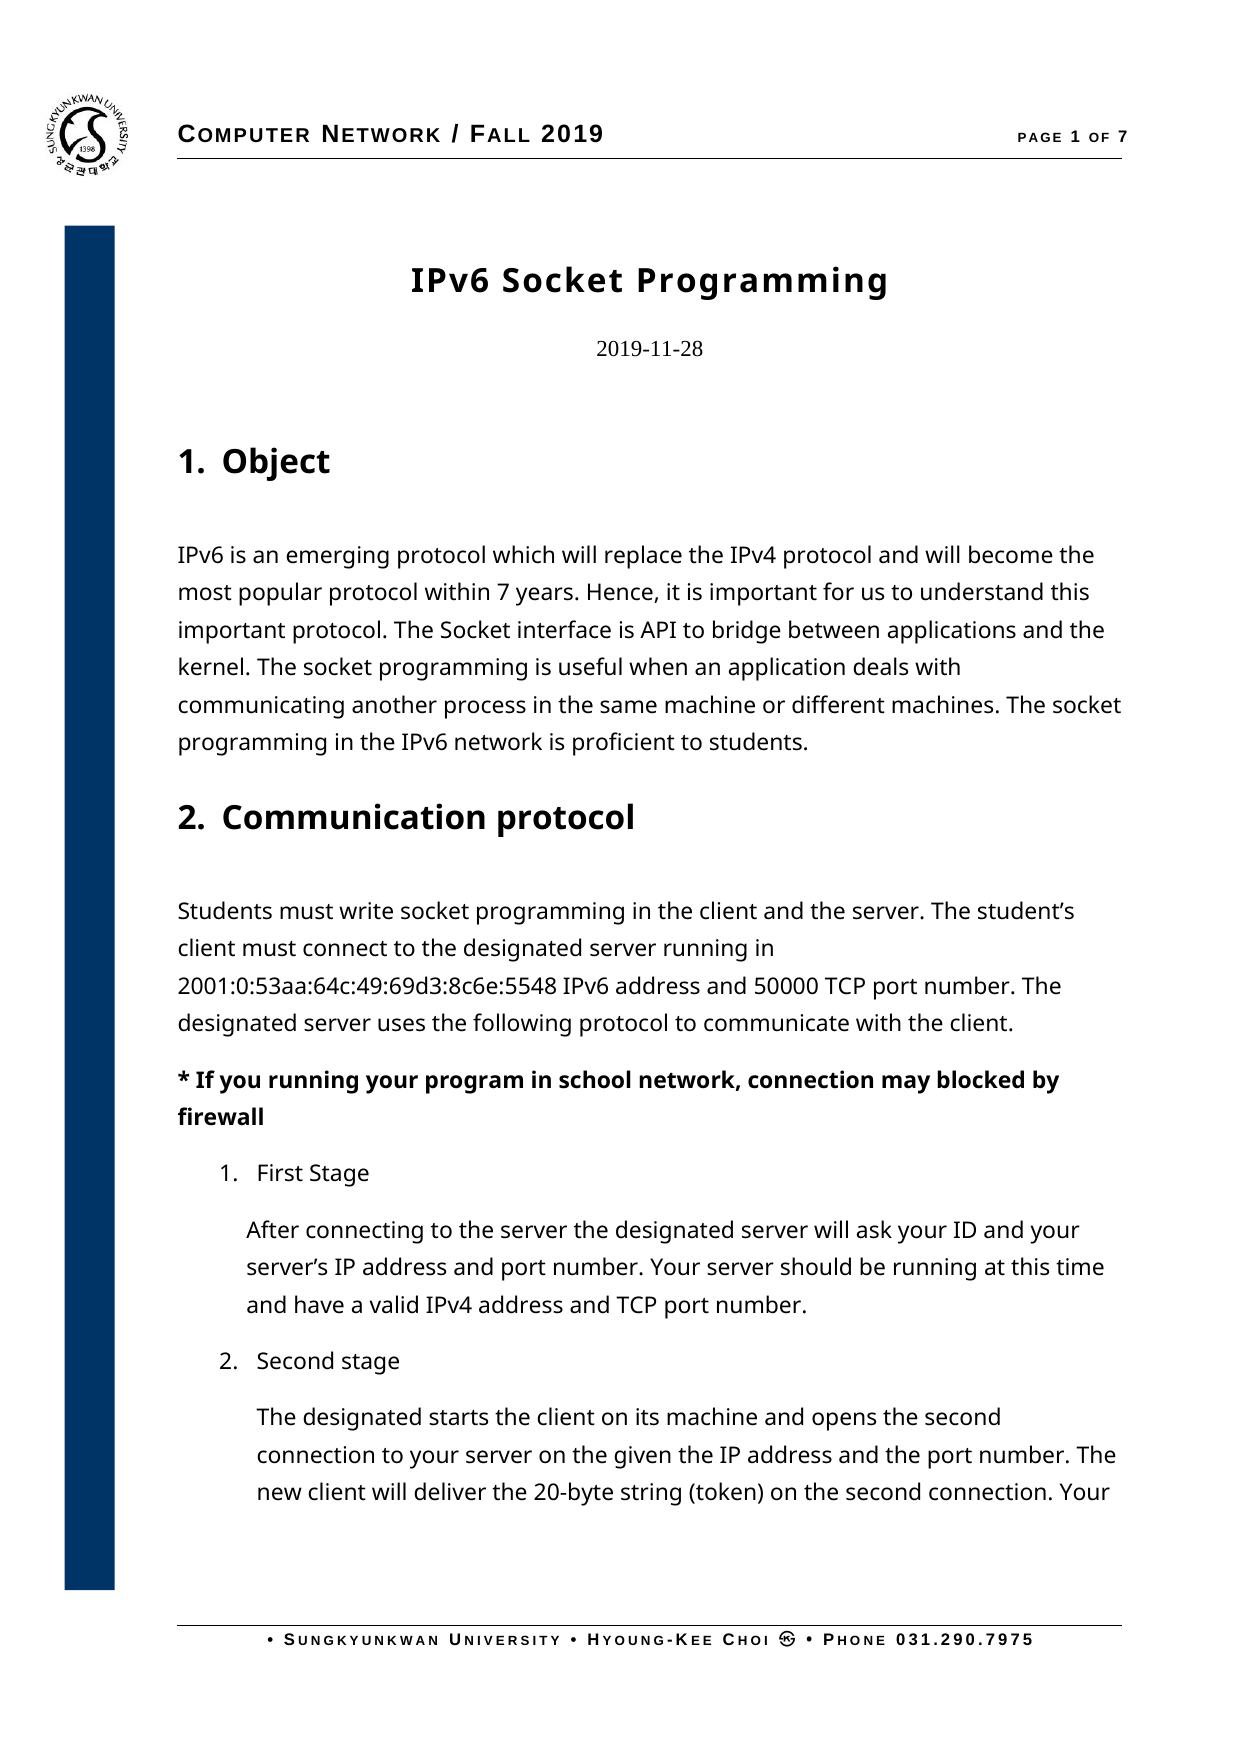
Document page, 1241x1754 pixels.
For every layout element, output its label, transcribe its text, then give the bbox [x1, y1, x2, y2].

text After connecting to the server the designated server will ask your ID and your server’s IP address and port number. Your server should be running at this time and have a valid IPv4 address and TCP port number. [246, 1211, 1122, 1323]
title IPv6 Socket Programming [177, 242, 1122, 317]
text Students must write socket programming in the client and the server. The student’s client must connect to the designated server running in 2001:0:53aa:64c:49:69d3:8c6e:5548 IPv6 address and 50000 TCP port number. The designated server uses the following protocol to communicate with the client. [177, 892, 1122, 1042]
subtitle Communication protocol [177, 779, 1122, 854]
text * If you running your program in school network, connection may blocked by firewall [177, 1061, 1122, 1136]
text IPv6 is an emerging protocol which will replace the IPv4 protocol and will become the most popular protocol within 7 years. Hence, it is important for us to understand this important protocol. The Socket interface is API to bridge between applications and the kernel. The socket programming is useful when an application deals with communicating another process in the same machine or different machines. The socket programming in the IPv6 network is proficient to students. [177, 536, 1122, 761]
list First Stage [219, 1154, 1122, 1192]
text 2019-11-28 [177, 329, 1122, 367]
subtitle Object [177, 423, 1122, 498]
list Second stage [219, 1342, 1122, 1379]
picture [27, 75, 146, 194]
